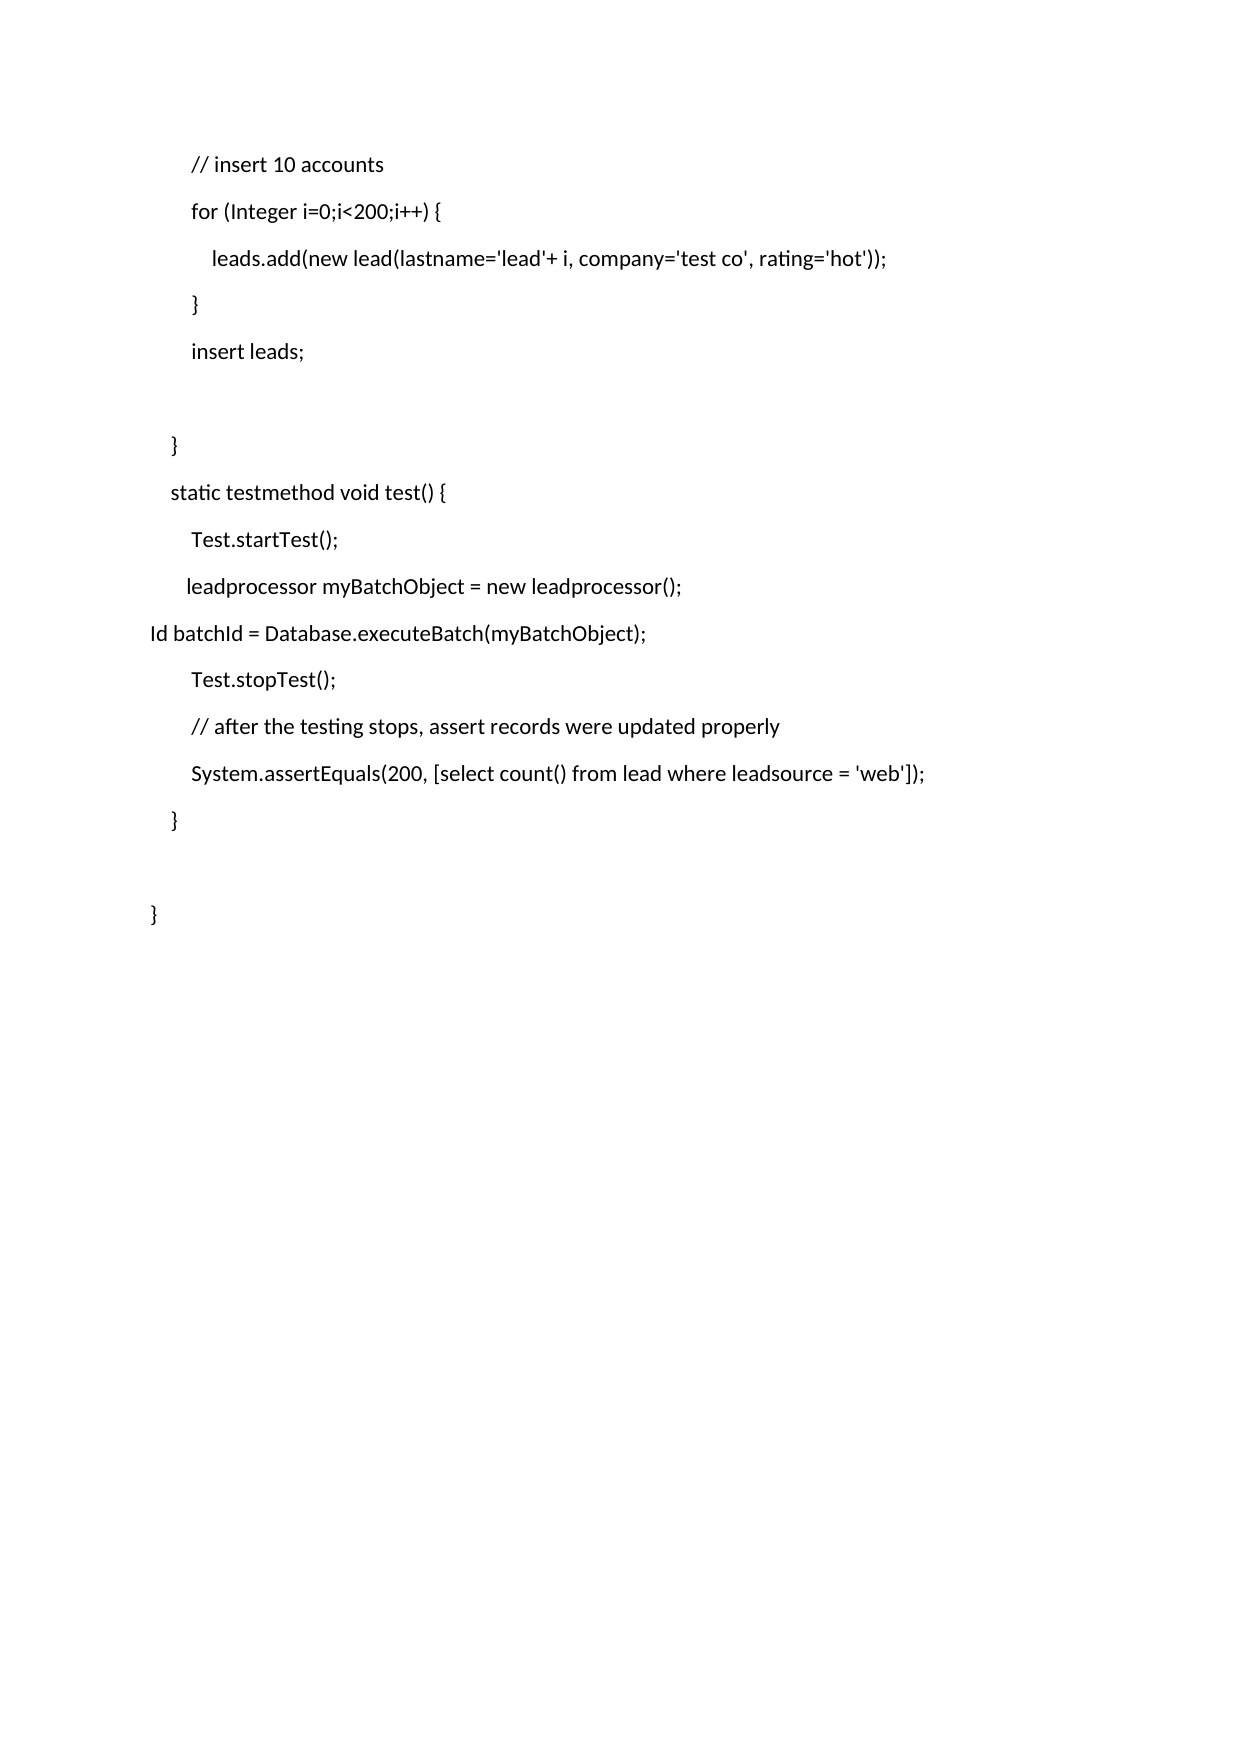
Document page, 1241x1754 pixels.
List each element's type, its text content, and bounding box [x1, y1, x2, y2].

text leadprocessor myBatchObject = new leadprocessor(); [150, 572, 1090, 600]
text System.assertEquals(200, [select count() from lead where leadsource = 'web']); [150, 759, 1090, 787]
text // after the testing stops, assert records were updated properly [150, 712, 1090, 741]
text } [150, 900, 1090, 928]
text leads.add(new lead(lastname='lead'+ i, company='test co', rating='hot')); [150, 244, 1090, 272]
text Test.stopTest(); [150, 666, 1090, 694]
text insert leads; [150, 337, 1090, 366]
text for (Integer i=0;i<200;i++) { [150, 197, 1090, 225]
text } [150, 806, 1090, 834]
text } [150, 291, 1090, 319]
text } [150, 431, 1090, 459]
text Id batchId = Database.executeBatch(myBatchObject); [150, 619, 1090, 647]
text // insert 10 accounts [150, 150, 1090, 178]
text static testmethod void test() { [150, 478, 1090, 506]
text Test.startTest(); [150, 525, 1090, 553]
